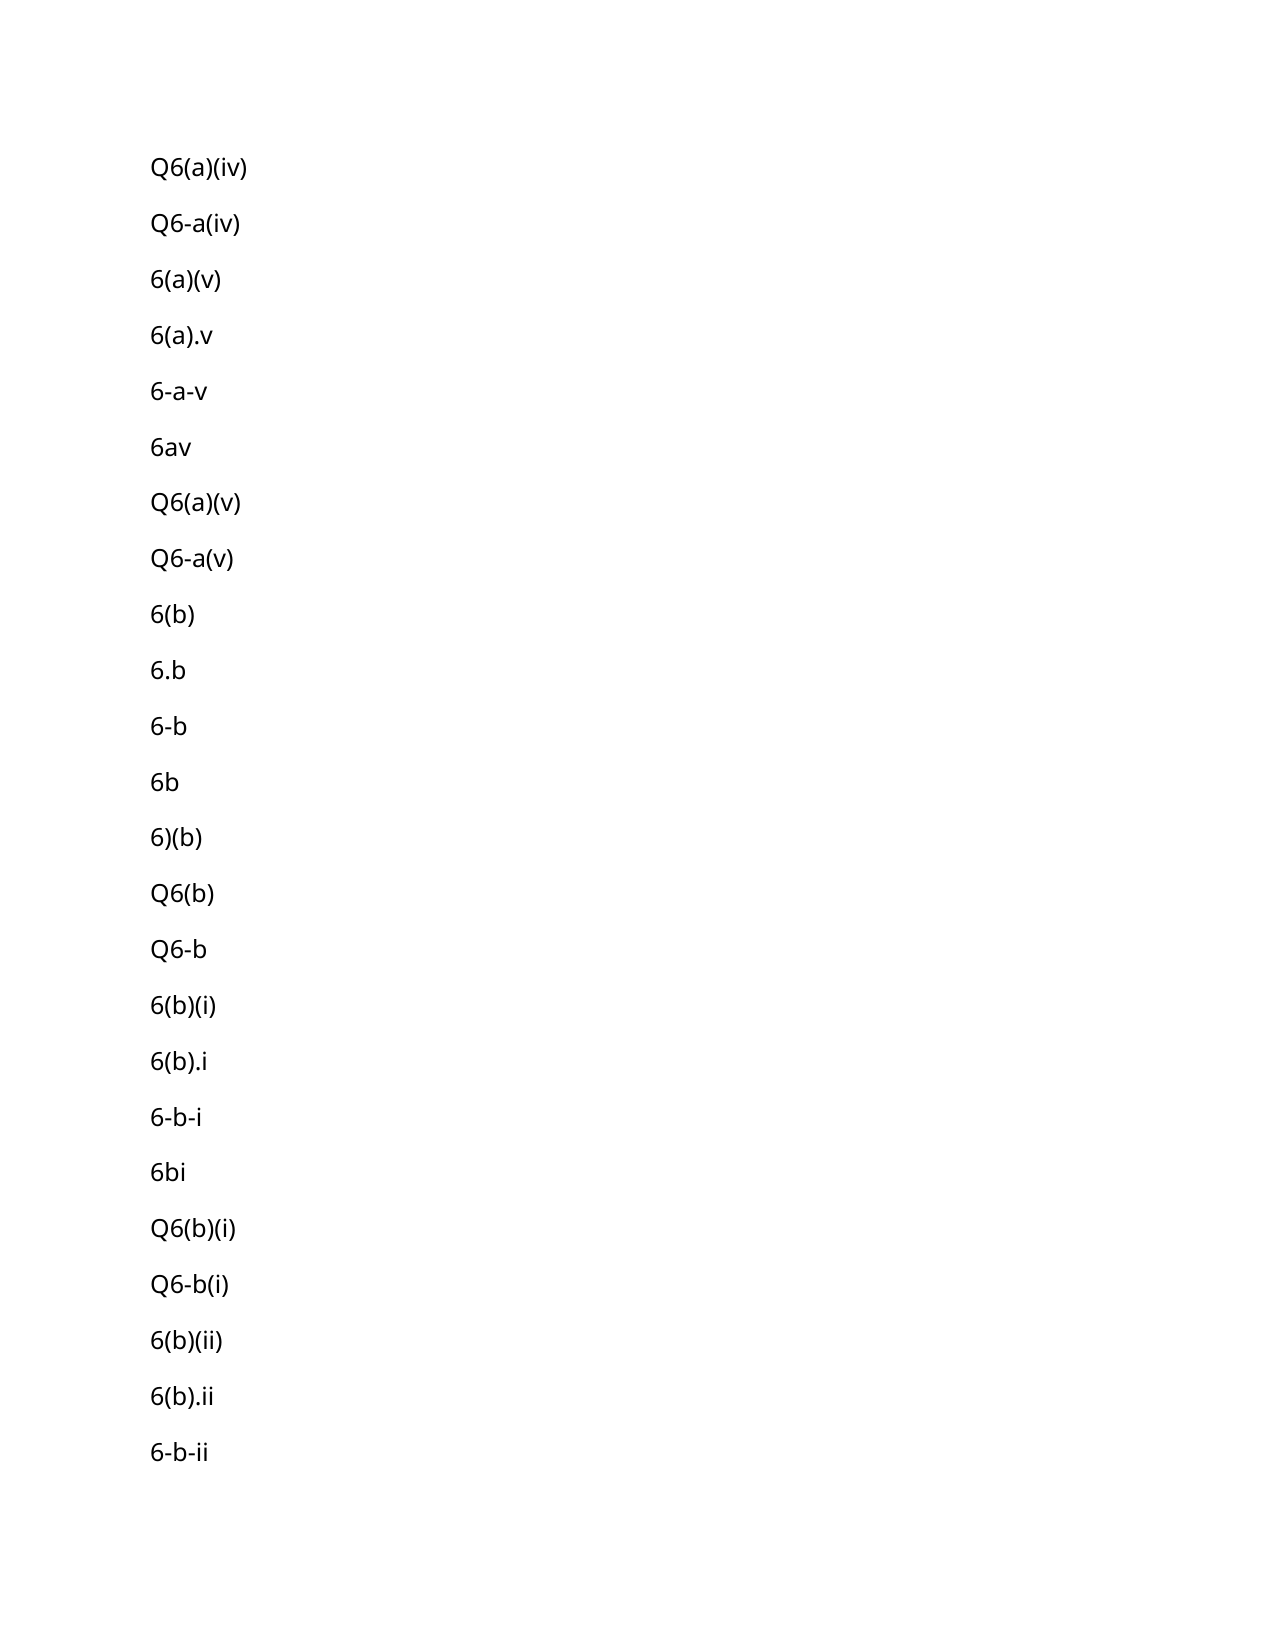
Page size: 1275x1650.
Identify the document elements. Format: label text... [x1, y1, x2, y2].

text 6(b).ii [150, 1378, 1125, 1412]
text Q6(b)(i) [150, 1211, 1125, 1245]
text Q6-b [150, 932, 1125, 966]
text Q6-b(i) [150, 1267, 1125, 1301]
text Q6(a)(v) [150, 485, 1125, 519]
text 6b [150, 764, 1125, 798]
text Q6-a(iv) [150, 206, 1125, 240]
text Q6(a)(iv) [150, 150, 1125, 184]
text 6(a)(v) [150, 262, 1125, 296]
text 6(b).i [150, 1043, 1125, 1077]
text 6-b-i [150, 1099, 1125, 1133]
text 6.b [150, 652, 1125, 687]
text 6(b) [150, 597, 1125, 631]
text 6(b)(ii) [150, 1322, 1125, 1357]
text 6(a).v [150, 317, 1125, 352]
text 6(b)(i) [150, 987, 1125, 1022]
text 6bi [150, 1155, 1125, 1189]
text 6-b [150, 708, 1125, 742]
text 6)(b) [150, 820, 1125, 854]
text Q6(b) [150, 876, 1125, 910]
text 6-a-v [150, 373, 1125, 407]
text Q6-a(v) [150, 541, 1125, 575]
text 6-b-ii [150, 1434, 1125, 1468]
text 6av [150, 429, 1125, 463]
